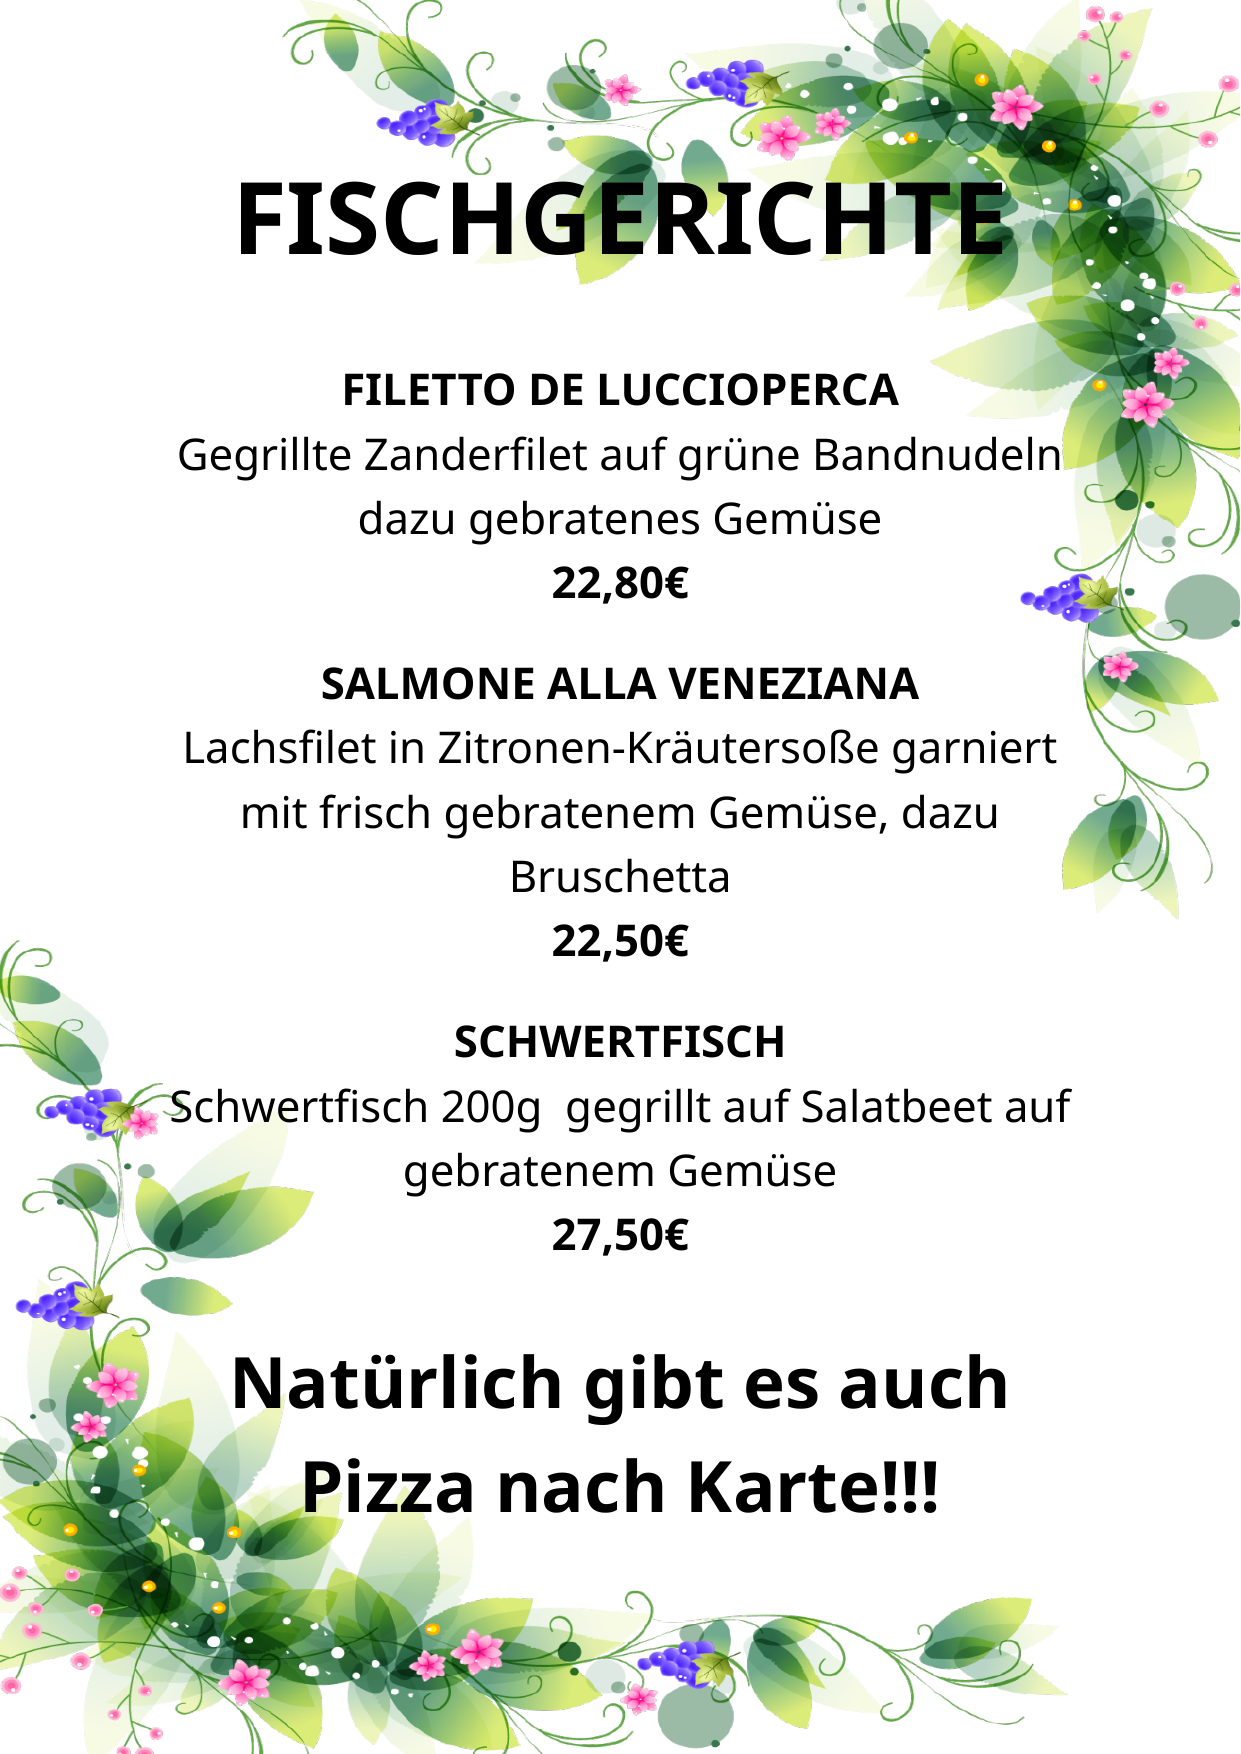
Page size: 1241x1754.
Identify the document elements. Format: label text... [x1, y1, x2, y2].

text SCHWERTFISCH [148, 1011, 1093, 1071]
text Lachsfilet in Zitronen-Kräutersoße garniert mit frisch gebratenem Gemüse, dazu Bruschetta [148, 717, 1093, 905]
picture [0, 0, 1241, 1754]
text Schwertfisch 200g gegrillt auf Salatbeet auf gebratenem Gemüse [148, 1075, 1093, 1199]
text Gegrillte Zanderfilet auf grüne Bandnudeln dazu gebratenes Gemüse [148, 423, 1093, 547]
text FISCHGERICHTE [148, 148, 1093, 284]
text 22,80€ [148, 552, 1093, 611]
text Natürlich gibt es auch Pizza nach Karte!!! [148, 1332, 1093, 1533]
text 27,50€ [148, 1204, 1093, 1263]
text FILETTO DE LUCCIOPERCA [148, 359, 1093, 418]
text 22,50€ [148, 910, 1093, 969]
text SALMONE ALLA VENEZIANA [148, 653, 1093, 712]
